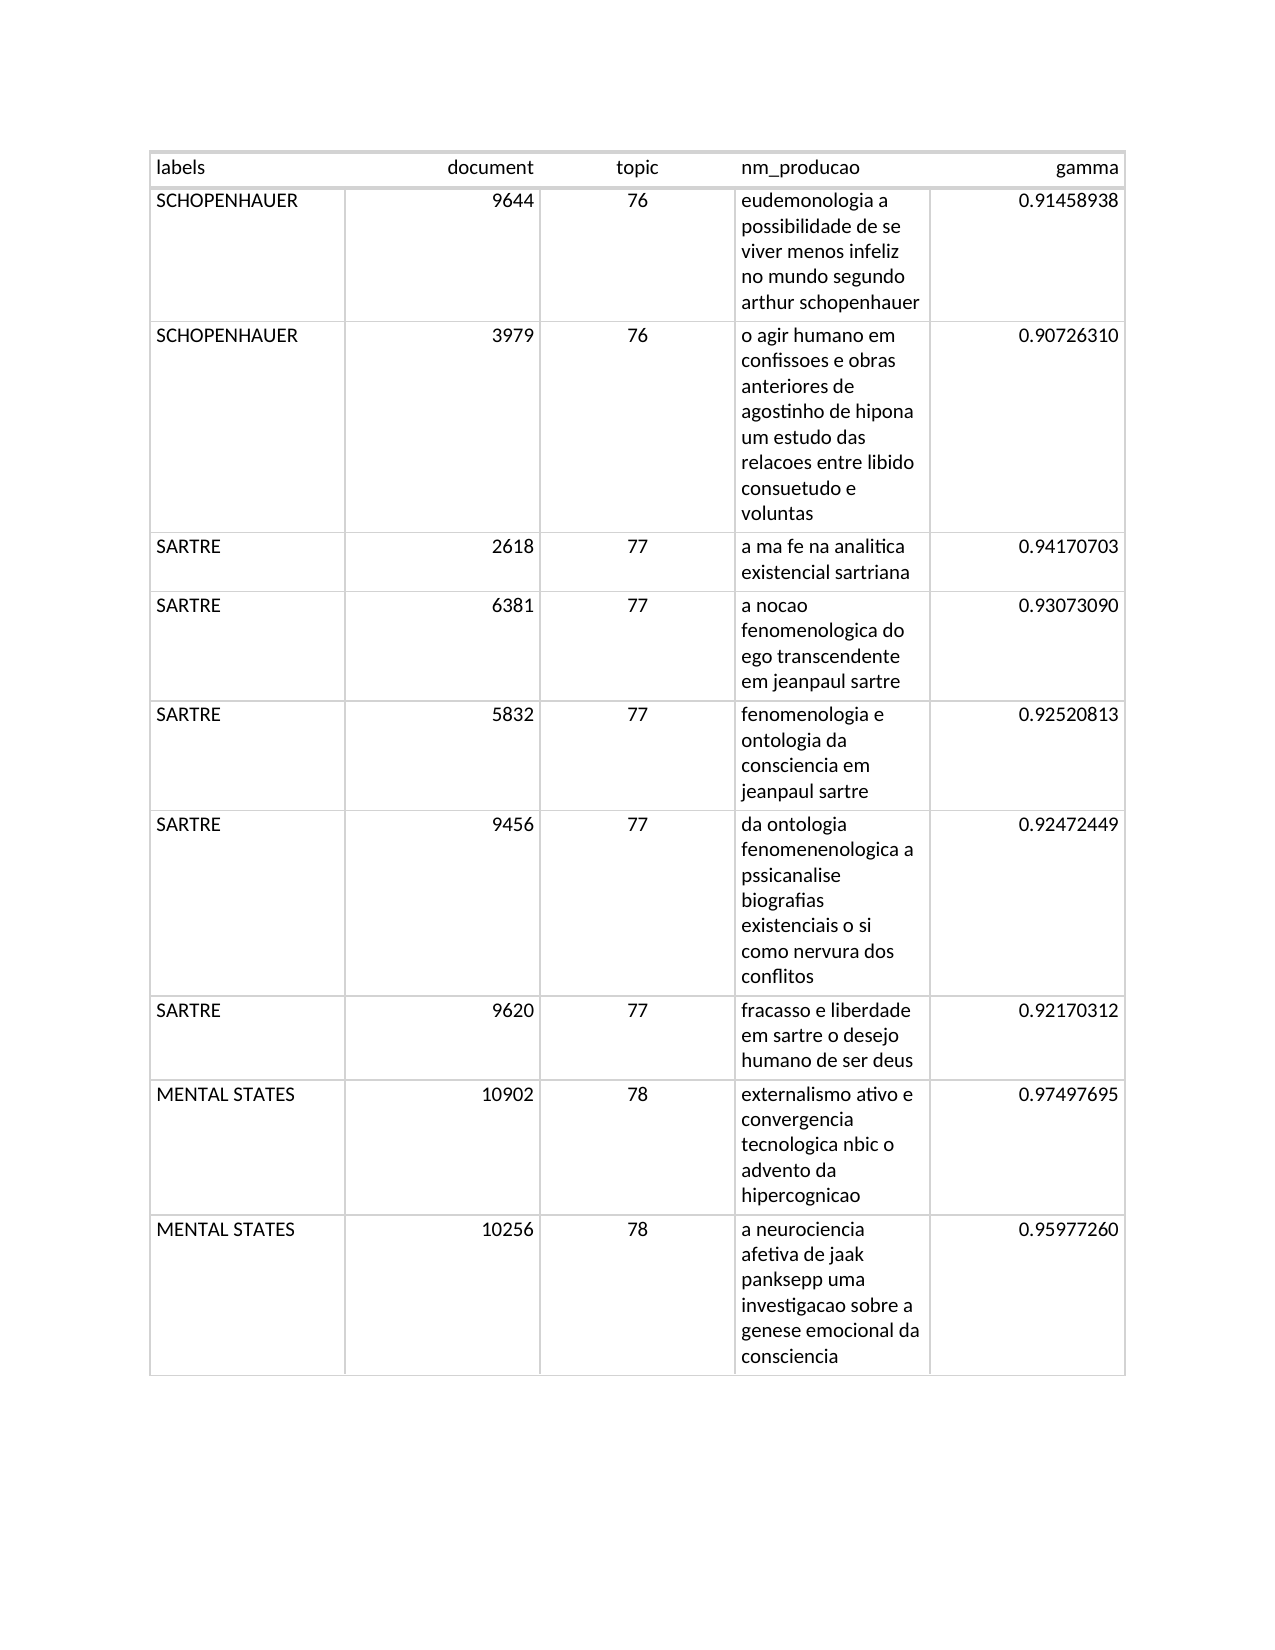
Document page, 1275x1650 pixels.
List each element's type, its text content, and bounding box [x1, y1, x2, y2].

table_cell SCHOPENHAUER [151, 322, 344, 532]
table_header topic [540, 154, 735, 186]
table_cell 0.94170703 [931, 533, 1124, 591]
table_cell 0.90726310 [931, 322, 1124, 532]
table_cell SARTRE [151, 702, 344, 809]
table_cell 77 [541, 592, 734, 700]
table_cell SCHOPENHAUER [151, 190, 344, 321]
table_cell 0.92520813 [931, 702, 1124, 809]
table_cell da ontologia fenomenenologica a pssicanalise biografias existenciais o si como nervura dos conflitos [736, 811, 929, 995]
table_header nm_producao [735, 154, 930, 186]
table_cell 0.92472449 [931, 811, 1124, 995]
table_cell 78 [541, 1081, 734, 1214]
table_cell a neurociencia afetiva de jaak panksepp uma investigacao sobre a genese emocional da consciencia [736, 1216, 929, 1374]
table_cell 77 [541, 702, 734, 809]
table_cell externalismo ativo e convergencia tecnologica nbic o advento da hipercognicao [736, 1081, 929, 1214]
table_cell 2618 [346, 533, 539, 591]
table_header gamma [930, 154, 1124, 186]
table_cell 0.91458938 [931, 190, 1124, 321]
table_cell 0.97497695 [931, 1081, 1124, 1214]
table_header document [345, 154, 540, 186]
table_cell 78 [541, 1216, 734, 1374]
table_cell 10902 [346, 1081, 539, 1214]
table_cell 77 [541, 997, 734, 1079]
table_cell SARTRE [151, 533, 344, 591]
table_cell fenomenologia e ontologia da consciencia em jeanpaul sartre [736, 702, 929, 809]
table_header labels [151, 154, 345, 186]
table_cell 0.95977260 [931, 1216, 1124, 1374]
table_cell 6381 [346, 592, 539, 700]
table_cell SARTRE [151, 811, 344, 995]
table_cell 0.93073090 [931, 592, 1124, 700]
table_cell 0.92170312 [931, 997, 1124, 1079]
table_cell 76 [541, 190, 734, 321]
table_cell 3979 [346, 322, 539, 532]
table_cell SARTRE [151, 592, 344, 700]
table_cell eudemonologia a possibilidade de se viver menos infeliz no mundo segundo arthur schopenhauer [736, 190, 929, 321]
table_cell MENTAL STATES [151, 1216, 344, 1374]
table_cell MENTAL STATES [151, 1081, 344, 1214]
table_cell 10256 [346, 1216, 539, 1374]
table_cell 5832 [346, 702, 539, 809]
table_cell 77 [541, 533, 734, 591]
table_cell o agir humano em confissoes e obras anteriores de agostinho de hipona um estudo das relacoes entre libido consuetudo e voluntas [736, 322, 929, 532]
table_cell a ma fe na analitica existencial sartriana [736, 533, 929, 591]
table_cell a nocao fenomenologica do ego transcendente em jeanpaul sartre [736, 592, 929, 700]
table_cell 9456 [346, 811, 539, 995]
table_cell 9644 [346, 190, 539, 321]
table_cell 77 [541, 811, 734, 995]
table_cell fracasso e liberdade em sartre o desejo humano de ser deus [736, 997, 929, 1079]
table_cell 9620 [346, 997, 539, 1079]
table_cell SARTRE [151, 997, 344, 1079]
table_cell 76 [541, 322, 734, 532]
